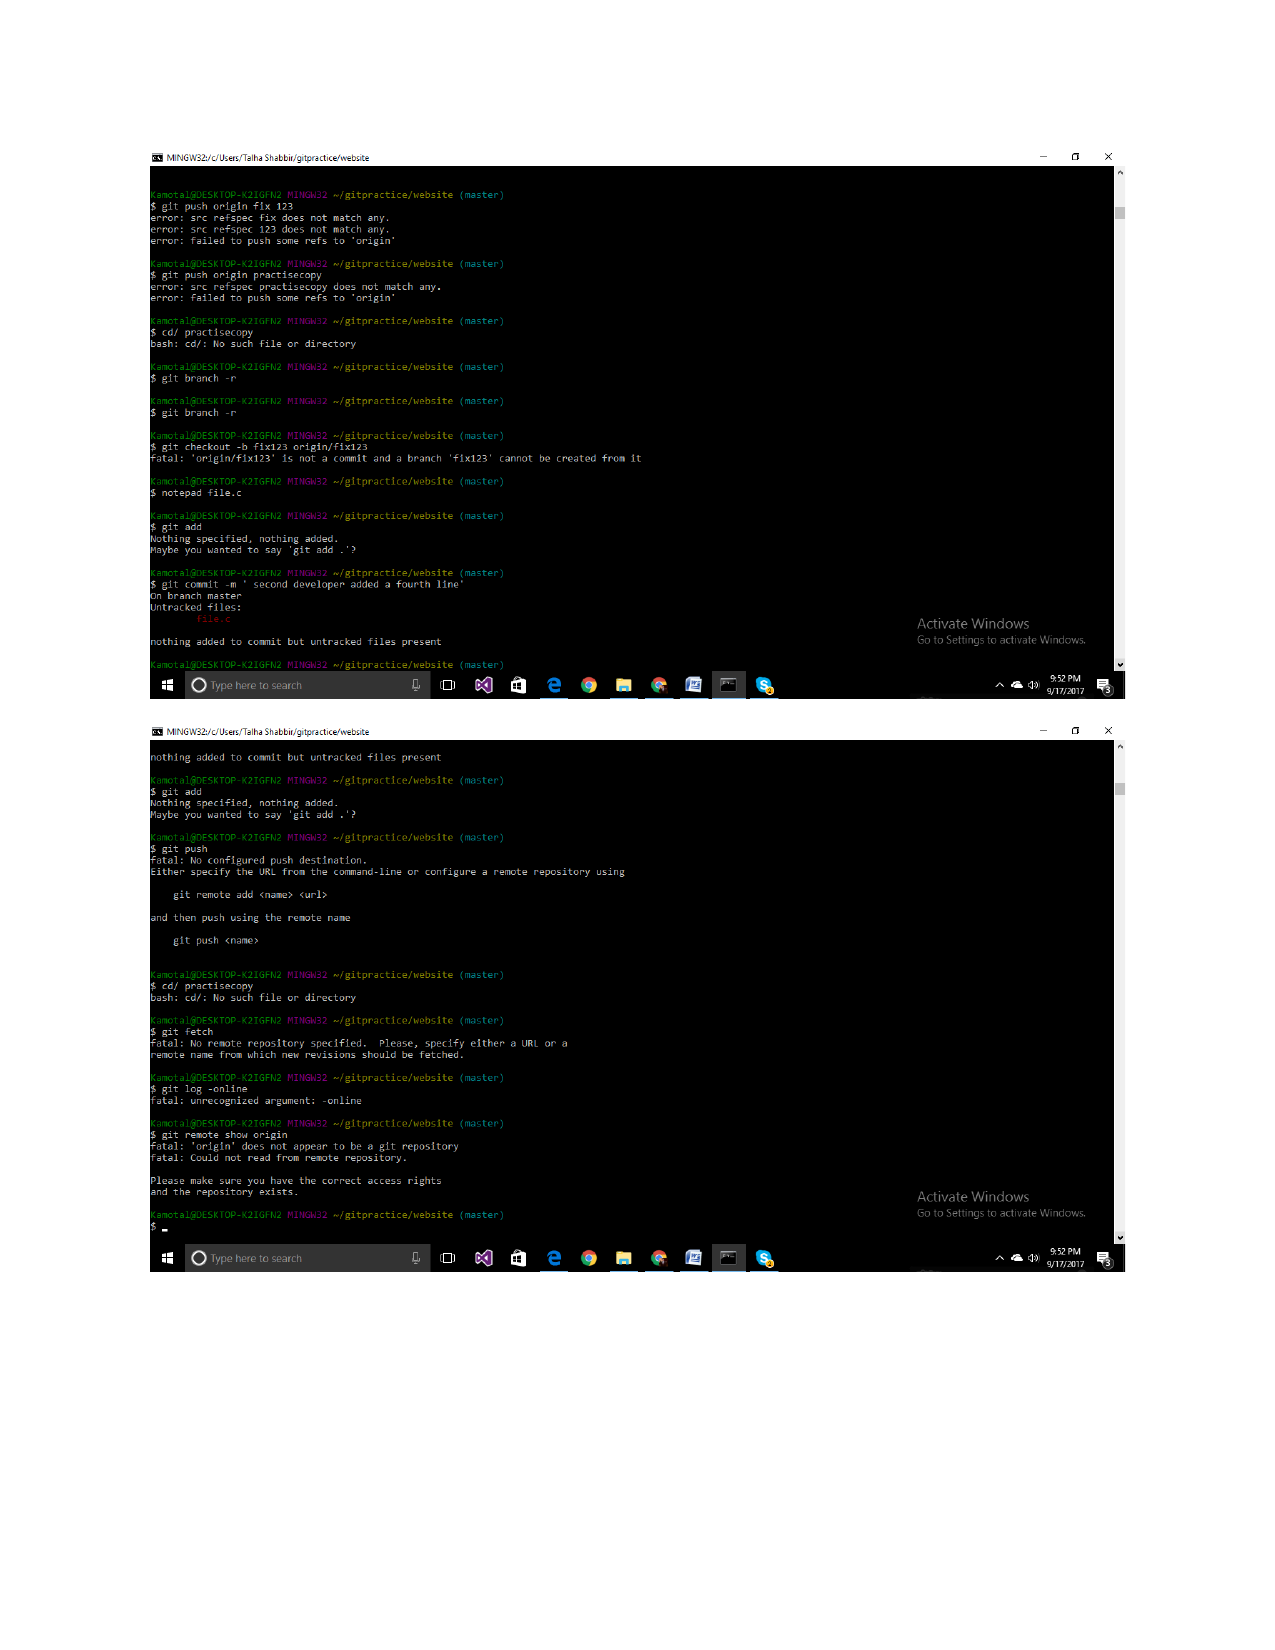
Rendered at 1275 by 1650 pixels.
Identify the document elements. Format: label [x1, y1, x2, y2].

picture [150, 150, 1125, 699]
picture [150, 723, 1125, 1272]
